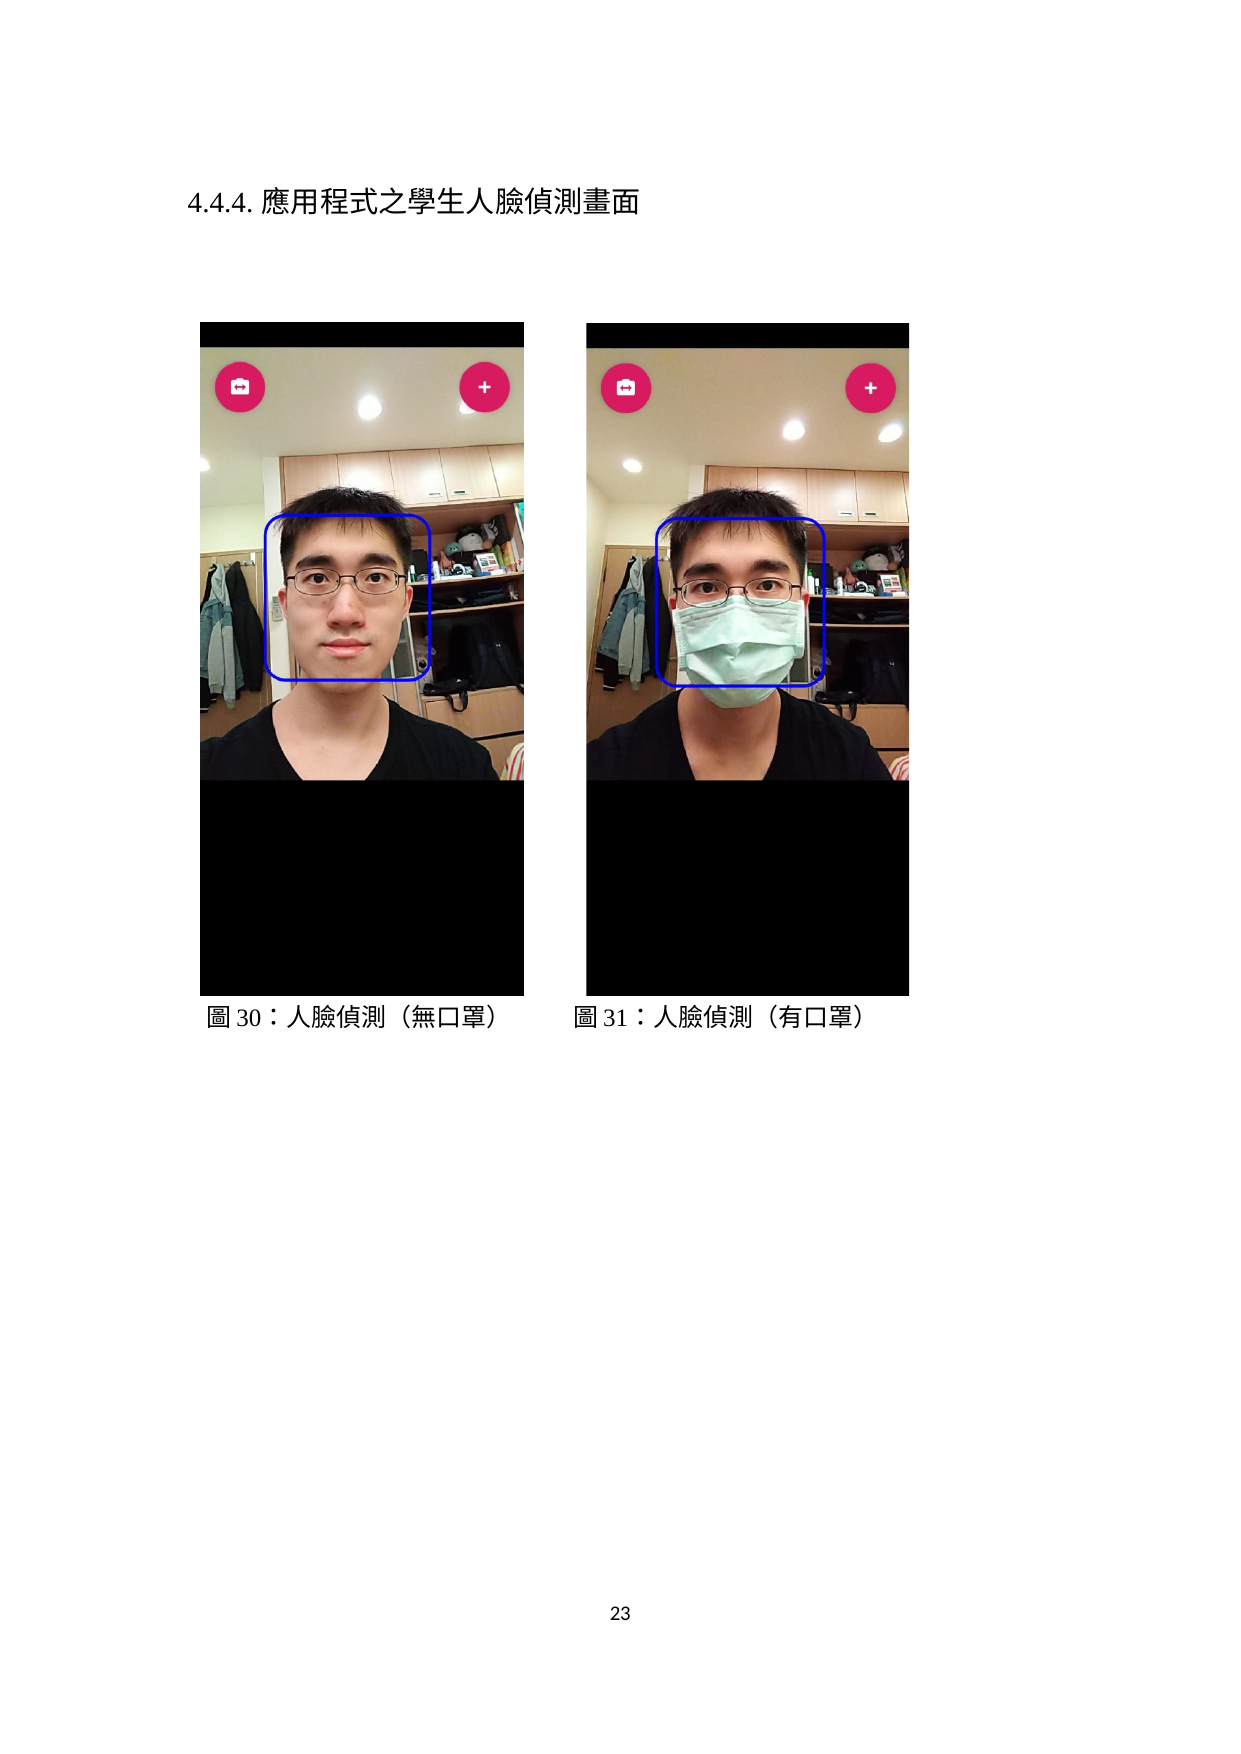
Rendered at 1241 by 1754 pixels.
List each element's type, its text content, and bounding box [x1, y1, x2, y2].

picture [200, 322, 524, 996]
picture [586, 323, 910, 996]
subtitle 應用程式之學生人臉偵測畫面 [187, 162, 1053, 237]
text 圖30：人臉偵測（無口罩） 圖31：人臉偵測（有口罩） [187, 997, 1053, 1034]
